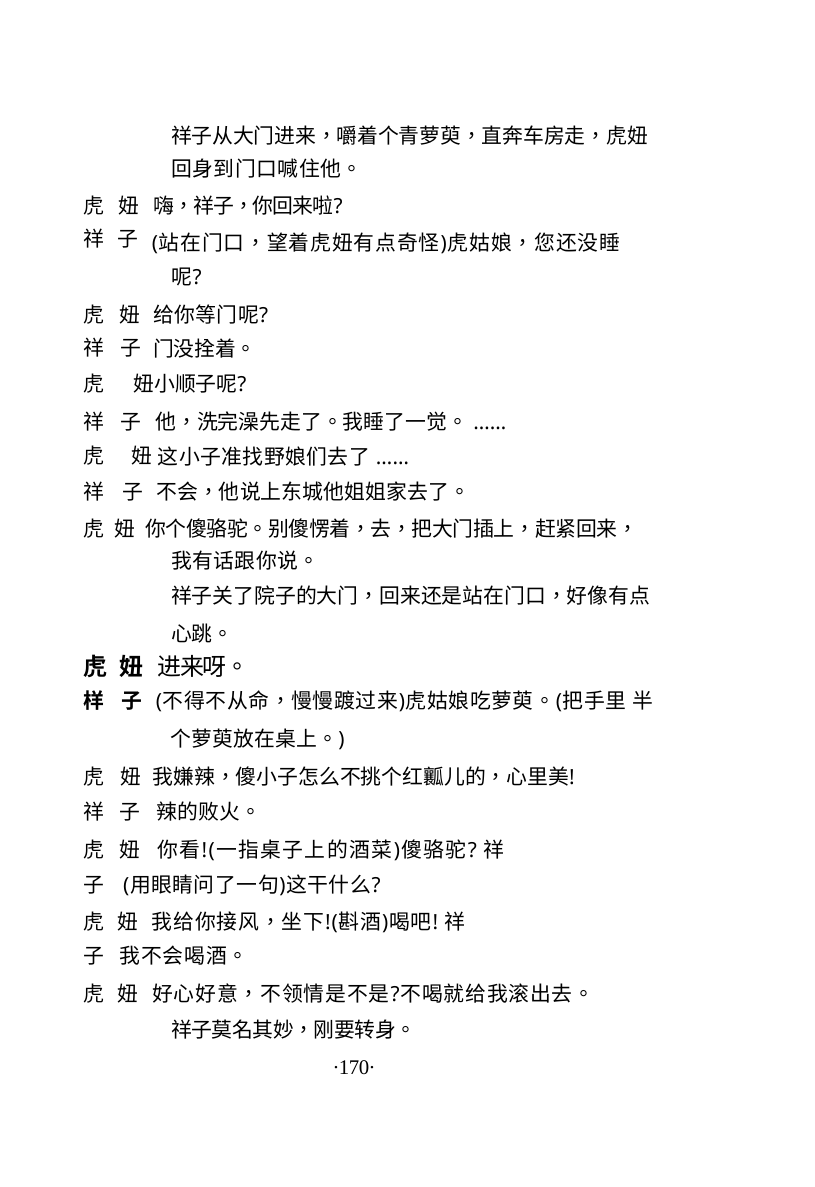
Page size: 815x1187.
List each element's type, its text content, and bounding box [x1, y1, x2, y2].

text 虎 妞 我给你接风，坐下!(斟酒)喝吧! 祥 子 我不会喝酒。 [83, 907, 477, 969]
text 祥子从大门进来，嚼着个青萝萸，直奔车房走，虎妞 回身到门口喊住他。 [171, 121, 649, 183]
text 虎 妞 我嫌辣，傻小子怎么不挑个红瓤儿的，心里美! 祥 子 辣的败火。 [83, 762, 594, 825]
text 虎 妞 给你等门呢? 祥 子 门没拴着。 [83, 300, 290, 362]
text 祥 子 (站在门口，望着虎妞有点奇怪)虎姑娘，您还没睡 [83, 226, 692, 257]
text 样 子 (不得不从命，慢慢踱过来)虎姑娘吃萝萸。(把手里 半个萝萸放在桌上。) [83, 686, 655, 753]
text 虎 妞 进来呀。 [83, 651, 692, 681]
text 虎 妞 好心好意，不领情是不是?不喝就给我滚出去。 祥子莫名其妙，刚要转身。 [83, 979, 612, 1044]
text 呢? [171, 267, 692, 289]
text 祥 子 他，洗完澡先走了。我睡了一觉。 …… 虎 妞 这小子准找野娘们去了 …… [83, 407, 528, 471]
text 心跳。 [171, 623, 692, 646]
text 祥子关了院子的大门，回来还是站在门口，好像有点 [171, 583, 692, 609]
text 虎 妞 你个傻骆驼。别傻愣着，去，把大门插上，赶紧回来， 我有话跟你说。 [83, 514, 659, 575]
text 虎 妞小顺子呢? [83, 370, 692, 397]
text 祥 子 不会，他说上东城他姐姐家去了。 [83, 479, 692, 504]
text 虎 妞 你看!(一指桌子上的酒菜)傻骆驼? 祥 子 (用眼睛问了一句)这干什么? [83, 835, 508, 898]
text 虎 妞 嗨，祥子，你回来啦? [83, 193, 692, 218]
